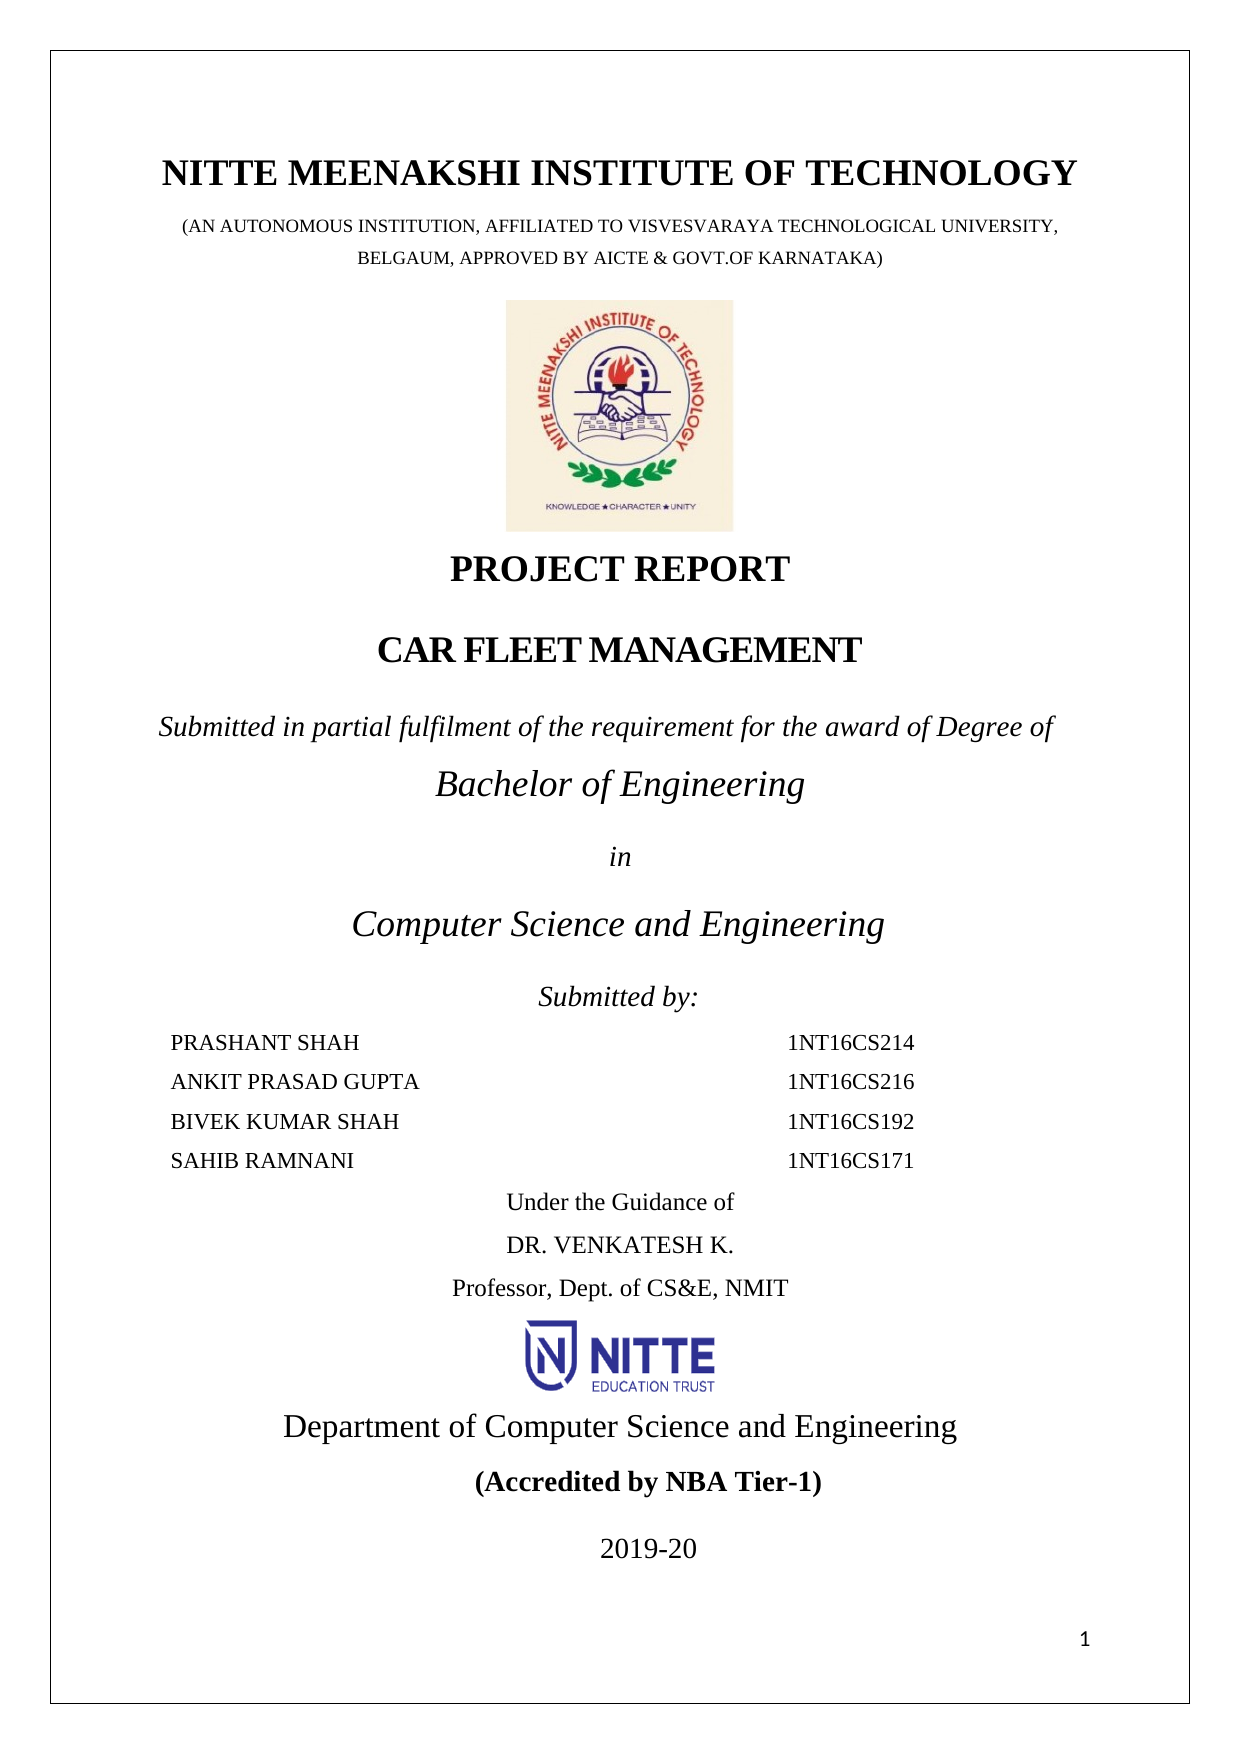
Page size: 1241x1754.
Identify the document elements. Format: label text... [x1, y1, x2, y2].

text (AN AUTONOMOUS INSTITUTION, AFFILIATED TO VISVESVARAYA TECHNOLOGICAL UNIVERSITY, BELGAUM, APPROVED BY AICTE & GOVT.OF KARNATAKA) [150, 215, 1090, 268]
text Under the Guidance of [150, 1187, 1090, 1216]
text 2019-20 [206, 1531, 1090, 1565]
table_header PRASHANT SHAH ANKIT PRASAD GUPTA BIVEK KUMAR SHAH SAHIB RAMNANI [159, 1029, 620, 1187]
picture [466, 300, 774, 532]
text Submitted by: [150, 979, 1090, 1012]
text PROJECT REPORT [150, 546, 1090, 589]
text NITTE MEENAKSHI INSTITUTE OF TECHNOLOGY [150, 150, 1090, 193]
text Professor, Dept. of CS&E, NMIT [150, 1273, 1090, 1302]
text Department of Computer Science and Engineering [150, 1407, 1090, 1445]
table_header 1NT16CS214 1NT16CS216 1NT16CS192 1NT16CS171 [620, 1029, 1081, 1187]
text Bachelor of Engineering [150, 761, 1090, 804]
text DR. VENKATESH K. [150, 1230, 1090, 1259]
text Computer Science and Engineering [150, 901, 1090, 944]
text CAR FLEET MANAGEMENT [150, 627, 1090, 671]
text in [150, 839, 1090, 872]
picture [524, 1316, 716, 1393]
text Submitted in partial fulfilment of the requirement for the award of Degree of [150, 709, 1090, 742]
text (Accredited by NBA Tier-1) [206, 1464, 1090, 1498]
